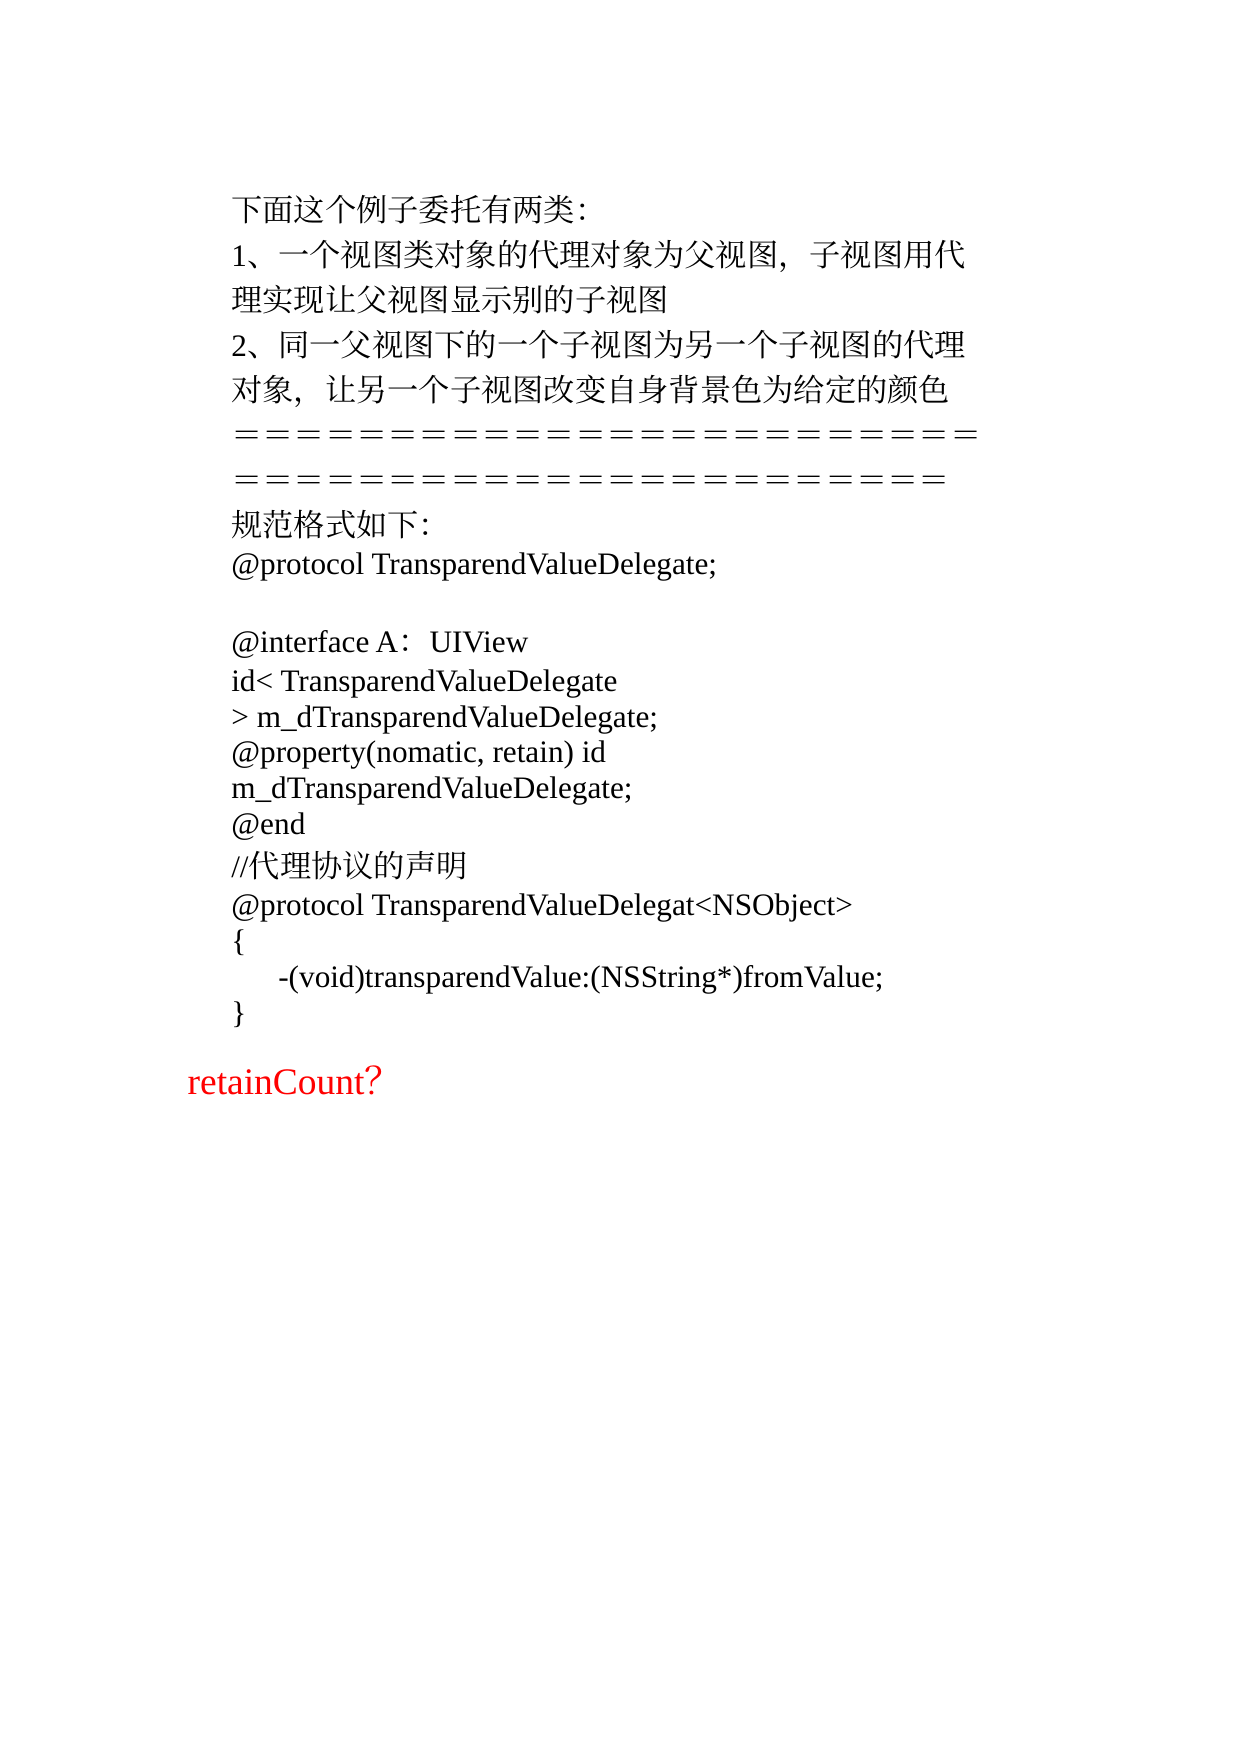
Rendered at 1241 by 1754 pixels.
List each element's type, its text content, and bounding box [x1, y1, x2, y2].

text retainCount？ [187, 615, 987, 666]
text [231, 150, 987, 594]
